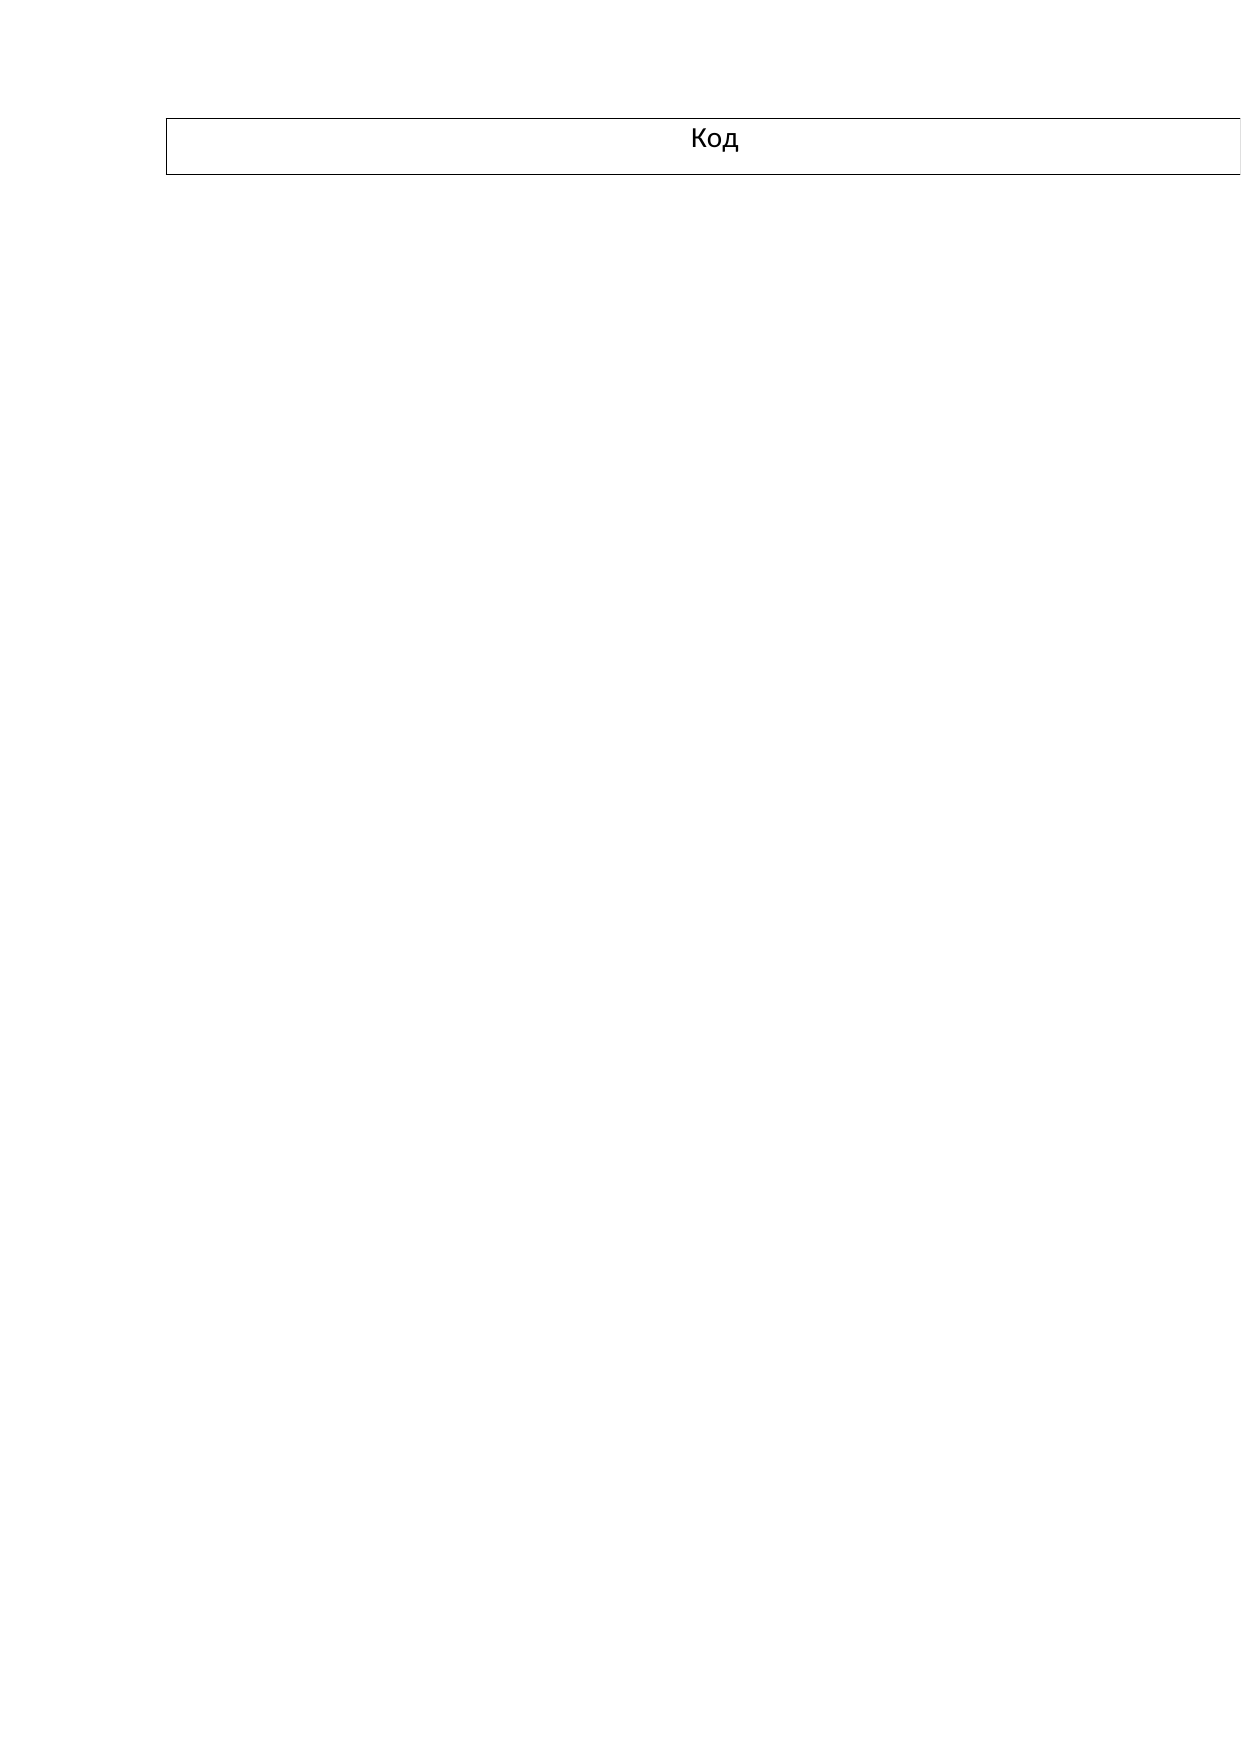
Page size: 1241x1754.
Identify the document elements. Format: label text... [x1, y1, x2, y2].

table_cell Код [167, 119, 1240, 173]
